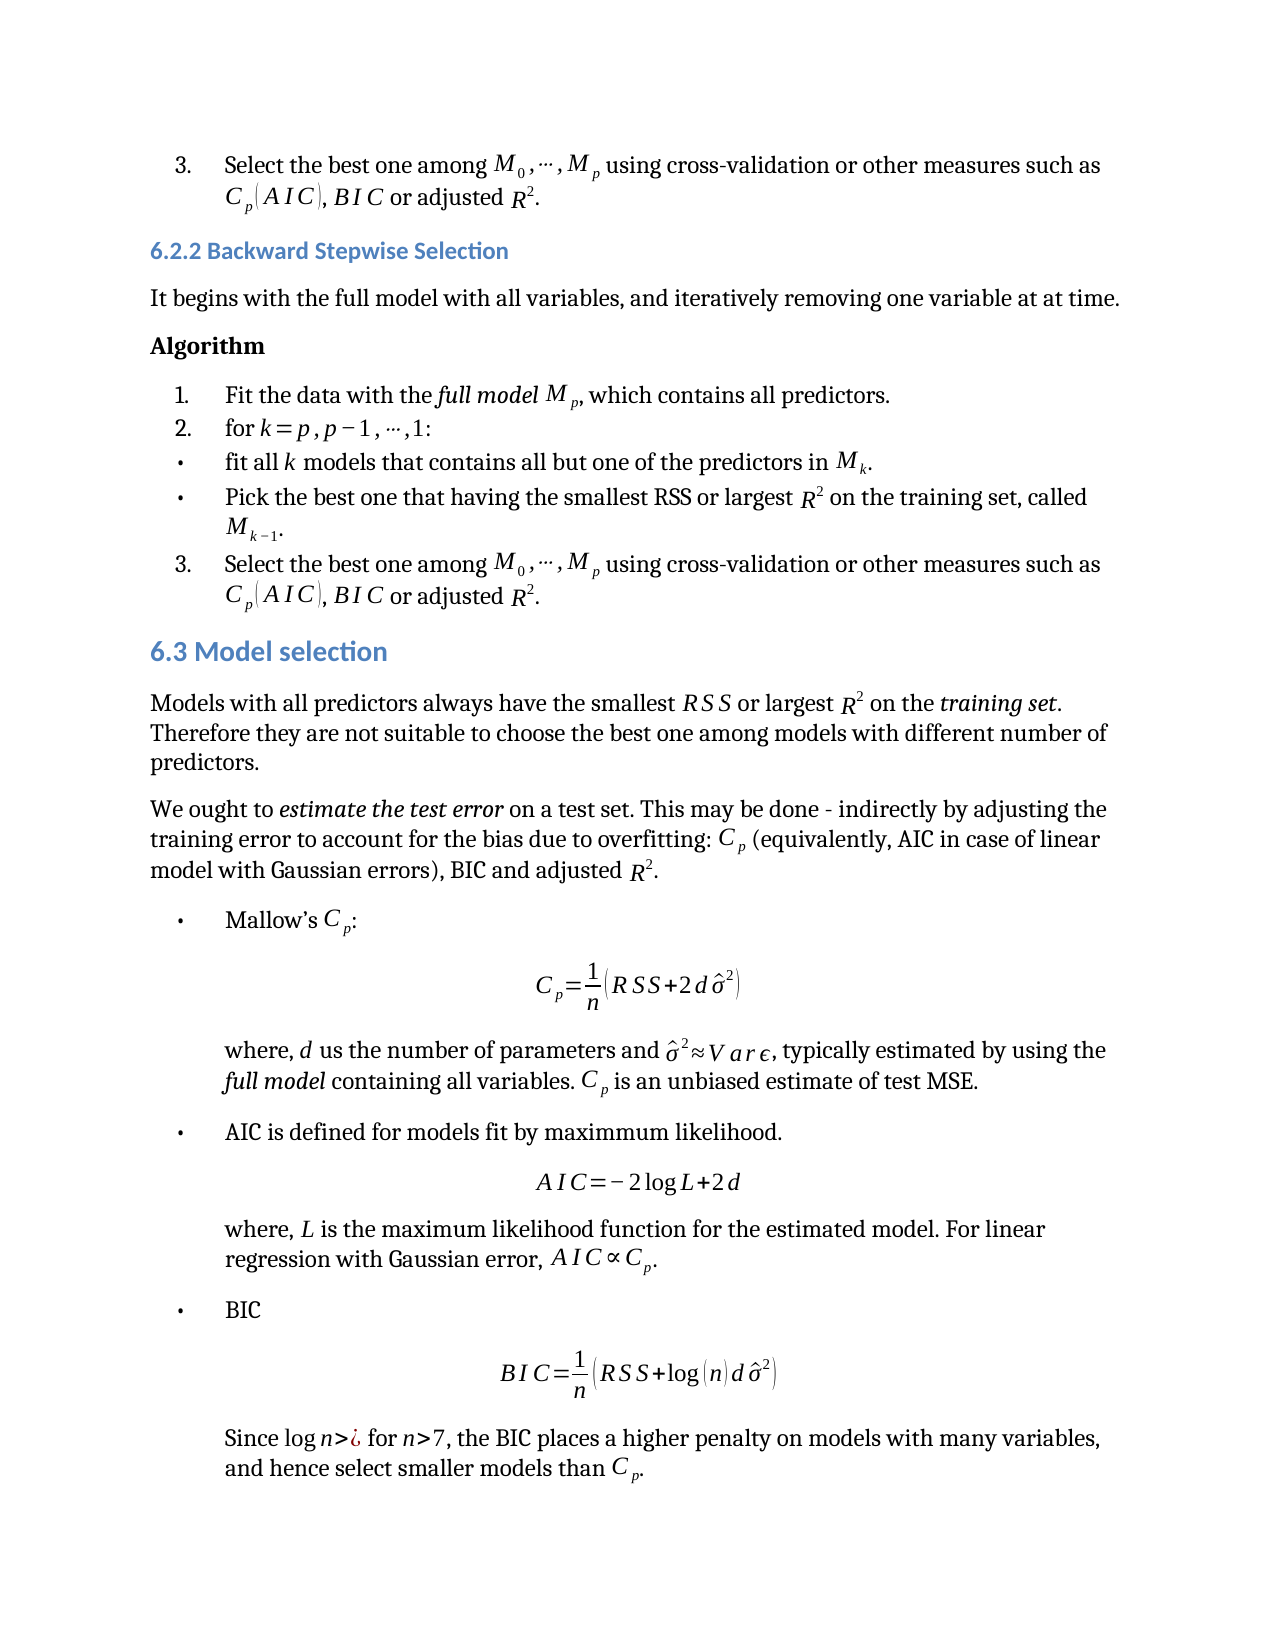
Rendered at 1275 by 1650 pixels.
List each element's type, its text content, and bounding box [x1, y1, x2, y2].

list BIC [175, 1296, 1125, 1325]
list for : [175, 414, 1125, 443]
subtitle 6.2.2 Backward Stepwise Selection [150, 235, 1125, 266]
list Since for , the BIC places a higher penalty on models with many variables, and hence select smaller models than . [175, 1423, 1125, 1484]
text It begins with the full model with all variables, and iteratively removing one variable at at time. [150, 284, 1125, 313]
list Fit the data with the full model , which contains all predictors. [175, 379, 1125, 411]
list Select the best one among using cross-validation or other measures such as , or adjusted . [175, 150, 1125, 214]
list AIC is defined for models fit by maximmum likelihood. [175, 1118, 1125, 1147]
subtitle 6.3 Model selection [150, 633, 1125, 669]
list Select the best one among using cross-validation or other measures such as , or adjusted . [175, 548, 1125, 612]
list where, us the number of parameters and , typically estimated by using the full model containing all variables. is an unbiased estimate of test MSE. [175, 1035, 1125, 1097]
list Mallow’s : [175, 905, 1125, 936]
list fit all models that contains all but one of the predictors in . [175, 447, 1125, 478]
list where, is the maximum likelihood function for the estimated model. For linear regression with Gaussian error, . [175, 1215, 1125, 1275]
text We ought to estimate the test error on a test set. This may be done - indirectly by adjusting the training error to account for the bias due to overfitting: (equivalently, AIC in case of linear model with Gaussian errors), BIC and adjusted . [150, 795, 1125, 886]
text Models with all predictors always have the smallest or largest on the training set. Therefore they are not suitable to choose the best one among models with different number of predictors. [150, 688, 1125, 776]
text Algorithm [150, 332, 1125, 361]
list Pick the best one that having the smallest RSS or largest on the training set, called . [175, 482, 1125, 544]
